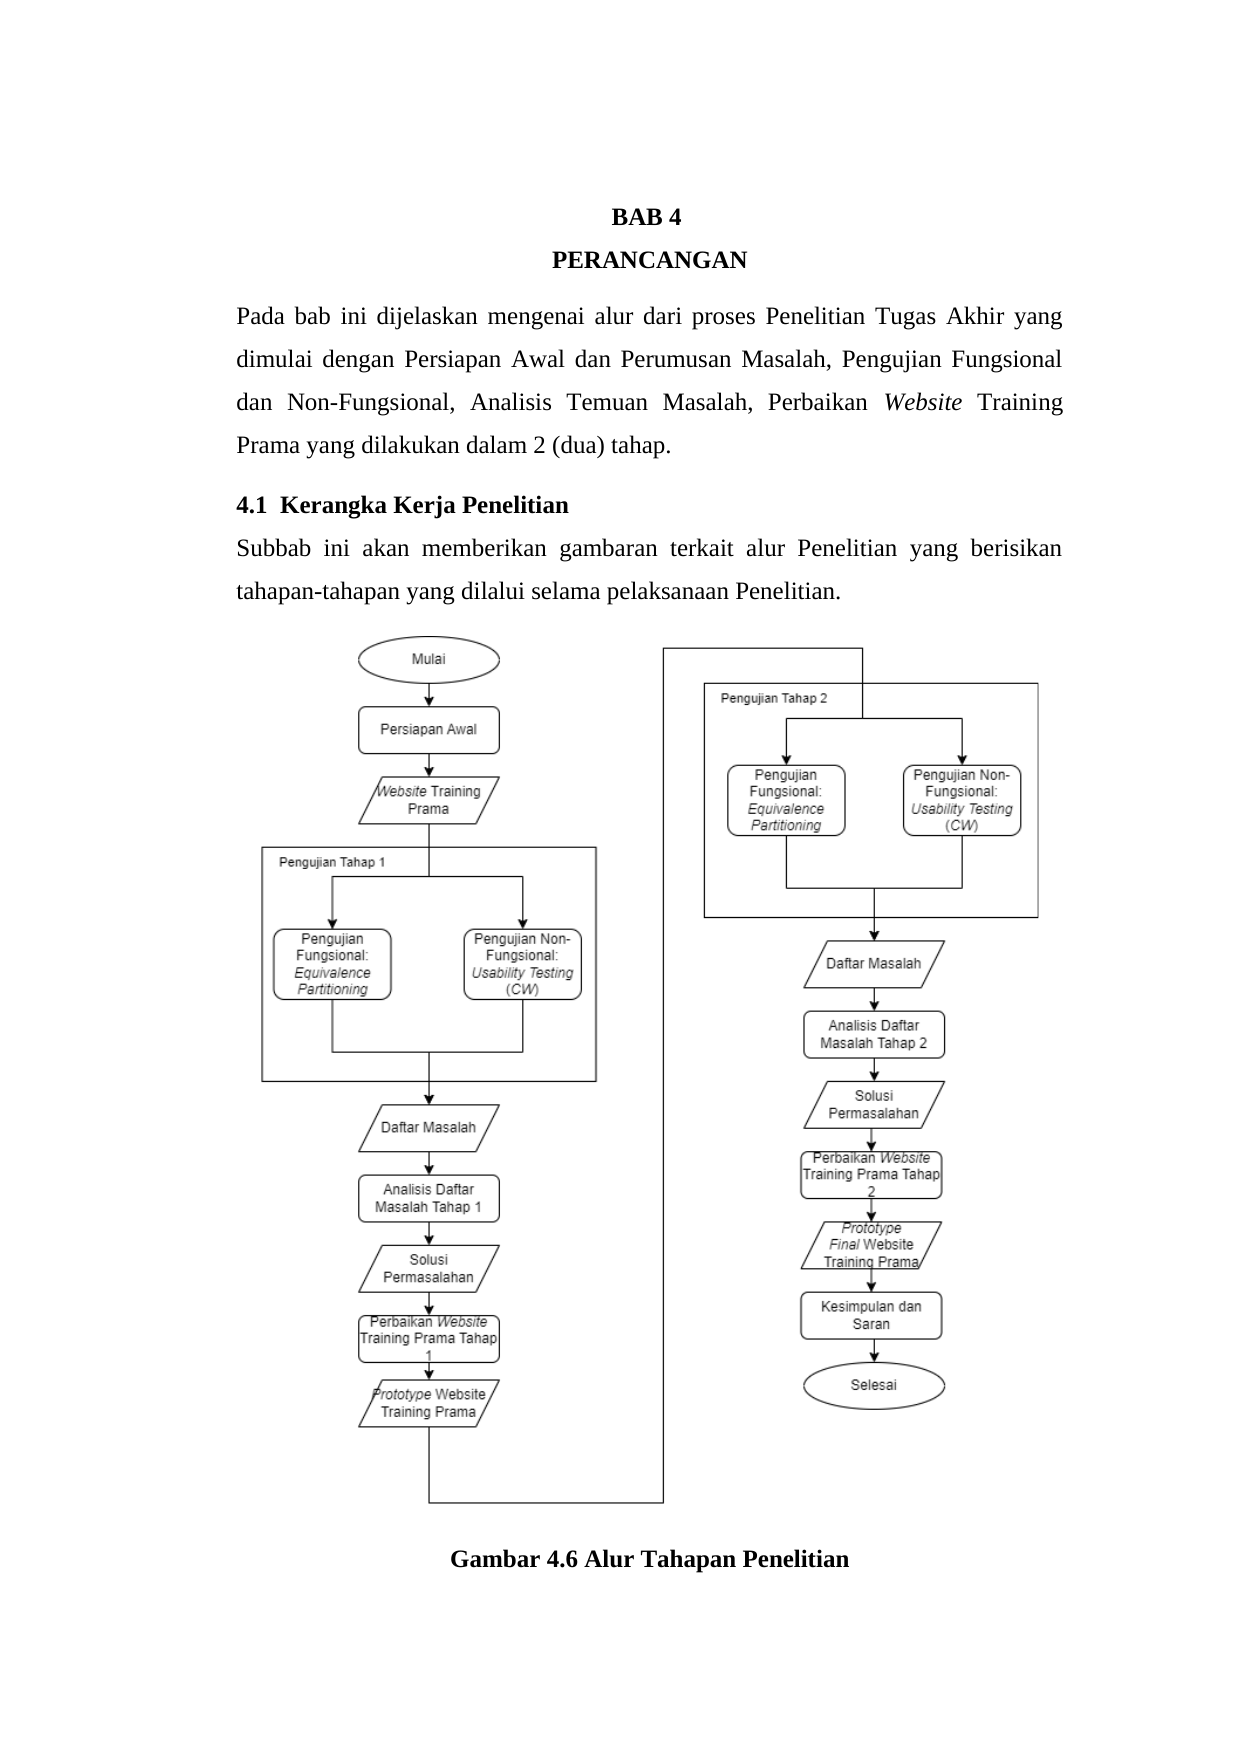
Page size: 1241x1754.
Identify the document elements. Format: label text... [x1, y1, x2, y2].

picture [261, 636, 1039, 1513]
subtitle PERANCANGAN [236, 202, 1063, 274]
text Pada bab ini dijelaskan mengenai alur dari proses Penelitian Tugas Akhir yang dimulai dengan Persiapan Awal dan Perumusan Masalah, Pengujian Fungsional dan Non-Fungsional, Analisis Temuan Masalah, Perbaikan Website Training Prama yang dilakukan dalam 2 (dua) tahap. [236, 301, 1063, 459]
text Subbab ini akan memberikan gambaran terkait alur Penelitian yang berisikan tahapan-tahapan yang dilalui selama pelaksanaan Penelitian. [236, 533, 1063, 605]
subtitle Kerangka Kerja Penelitian [236, 490, 1063, 519]
